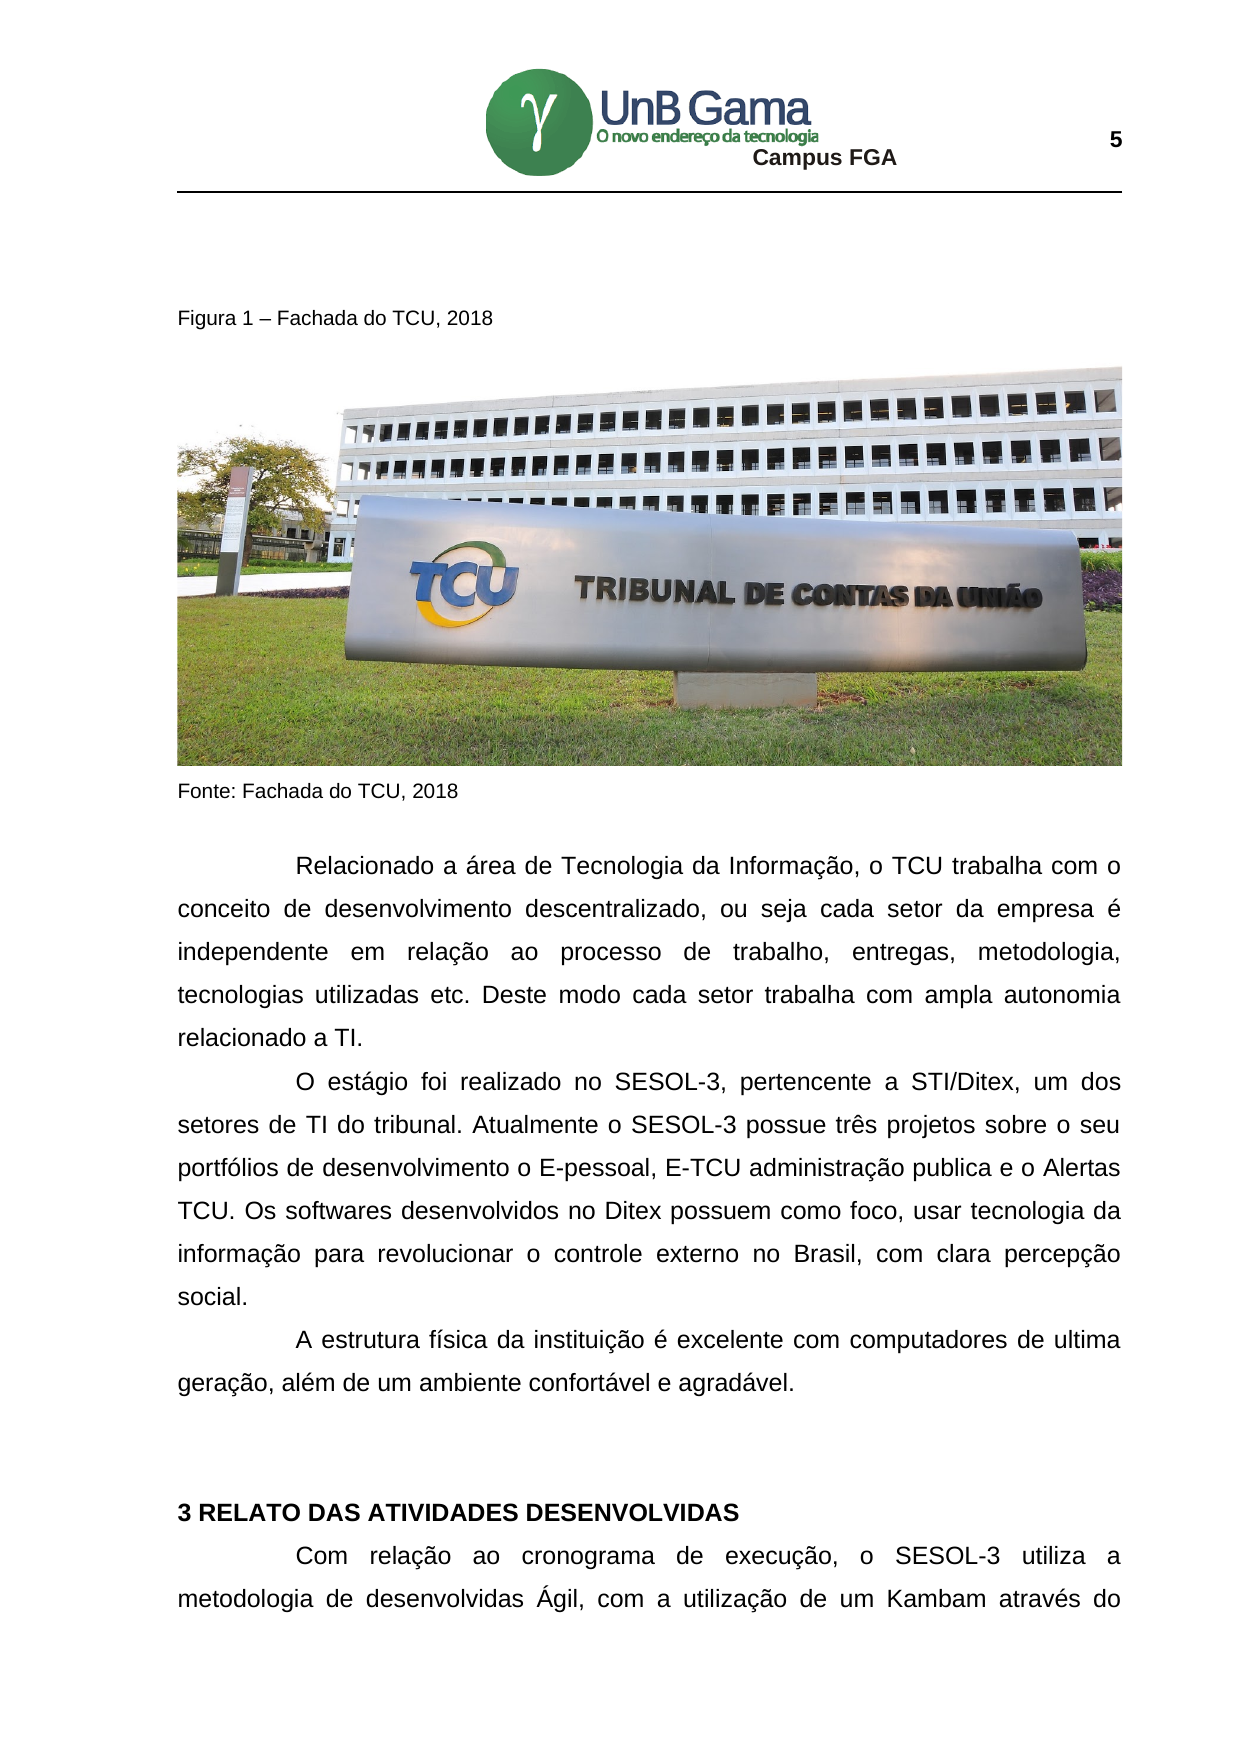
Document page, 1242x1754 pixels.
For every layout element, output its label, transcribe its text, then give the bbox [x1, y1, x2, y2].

text 3 RELATO DAS ATIVIDADES DESENVOLVIDAS [177, 1498, 1122, 1526]
picture [177, 341, 1123, 766]
text O estágio foi realizado no SESOL-3, pertencente a STI/Ditex, um dos setores de TI do tribunal. Atualmente o SESOL-3 possue três projetos sobre o seu portfólios de desenvolvimento o E-pessoal, E-TCU administração publica e o Alertas TCU. Os softwares desenvolvidos no Ditex possuem como foco, usar tecnologia da informação para revolucionar o controle externo no Brasil, com clara percepção social. [177, 1066, 1122, 1311]
text A estrutura física da instituição é excelente com computadores de ultima geração, além de um ambiente confortável e agradável. [177, 1325, 1122, 1397]
text Fonte: Fachada do TCU, 2018 [177, 779, 1122, 803]
text Relacionado a área de Tecnologia da Informação, o TCU trabalha com o conceito de desenvolvimento descentralizado, ou seja cada setor da empresa é independente em relação ao processo de trabalho, entregas, metodologia, tecnologias utilizadas etc. Deste modo cada setor trabalha com ampla autonomia relacionado a TI. [177, 851, 1122, 1052]
text Figura 1 – Fachada do TCU, 2018 [177, 305, 1122, 329]
picture [486, 56, 819, 176]
